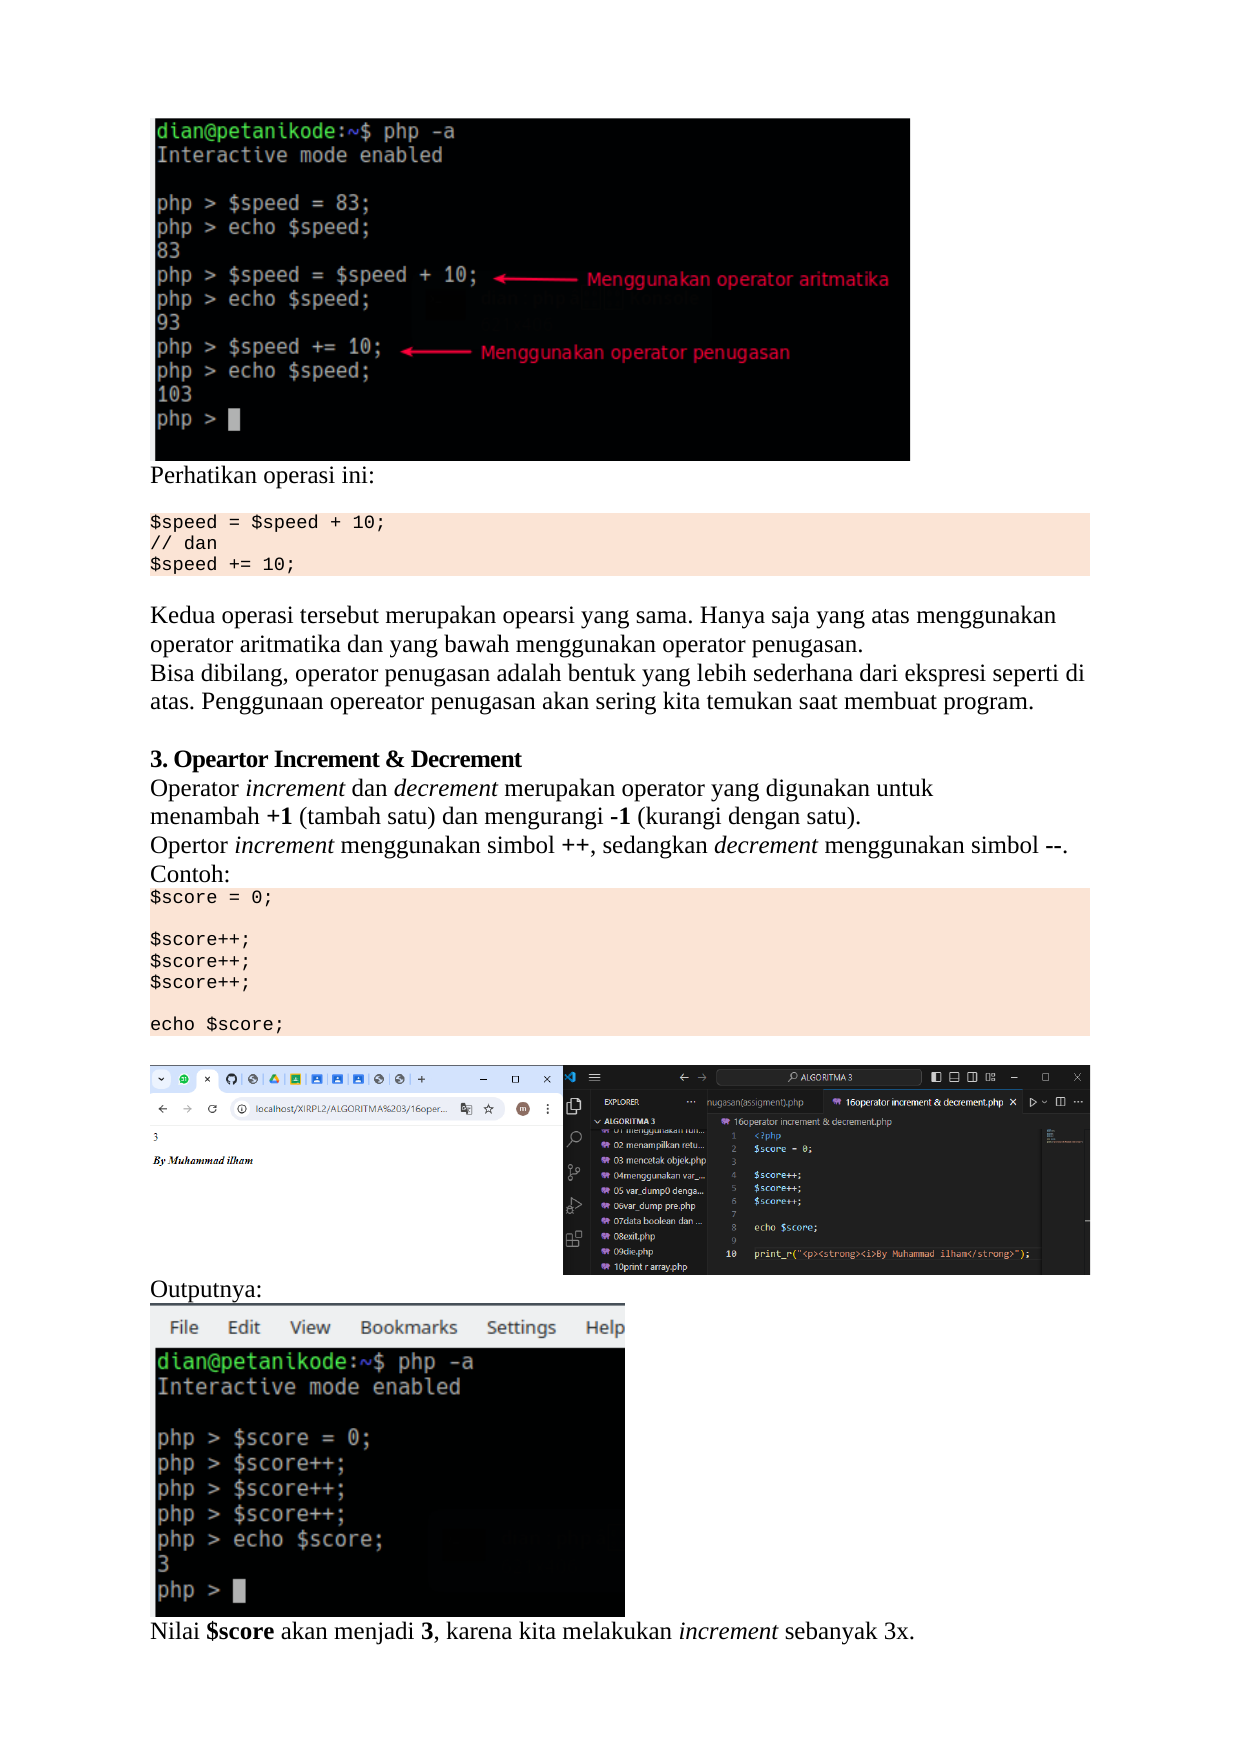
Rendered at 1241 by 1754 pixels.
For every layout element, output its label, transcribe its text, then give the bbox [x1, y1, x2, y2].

text Bisa dibilang, operator penugasan adalah bentuk yang lebih sederhana dari ekspresi seperti di atas. Penggunaan opereator penugasan akan sering kita temukan saat membuat program. [150, 658, 1090, 715]
text $speed += 10; [150, 555, 1090, 576]
text Outputnya: [150, 1275, 1090, 1303]
text $speed = $speed + 10; [150, 513, 1090, 534]
text $score = 0; [150, 888, 1090, 909]
text $score++; [150, 973, 1090, 994]
text $score++; [150, 951, 1090, 973]
text echo $score; [150, 1015, 1090, 1036]
picture [150, 1065, 1091, 1275]
text Kedua operasi tersebut merupakan opearsi yang sama. Hanya saja yang atas menggunakan operator aritmatika dan yang bawah menggunakan operator penugasan. [150, 600, 1090, 658]
text $score++; [150, 930, 1090, 951]
text Contoh: [150, 859, 1090, 888]
text Operator increment dan decrement merupakan operator yang digunakan untuk menambah +1 (tambah satu) dan mengurangi -1 (kurangi dengan satu). [150, 773, 1090, 830]
picture [150, 1303, 625, 1617]
text // dan [150, 534, 1090, 555]
picture [150, 118, 911, 461]
text Opertor increment menggunakan simbol ++, sedangkan decrement menggunakan simbol --. [150, 830, 1090, 859]
subtitle 3. Opeartor Increment & Decrement [150, 744, 1090, 773]
text Nilai $score akan menjadi 3, karena kita melakukan increment sebanyak 3x. [150, 1616, 1090, 1645]
text Perhatikan operasi ini: [150, 460, 1090, 489]
